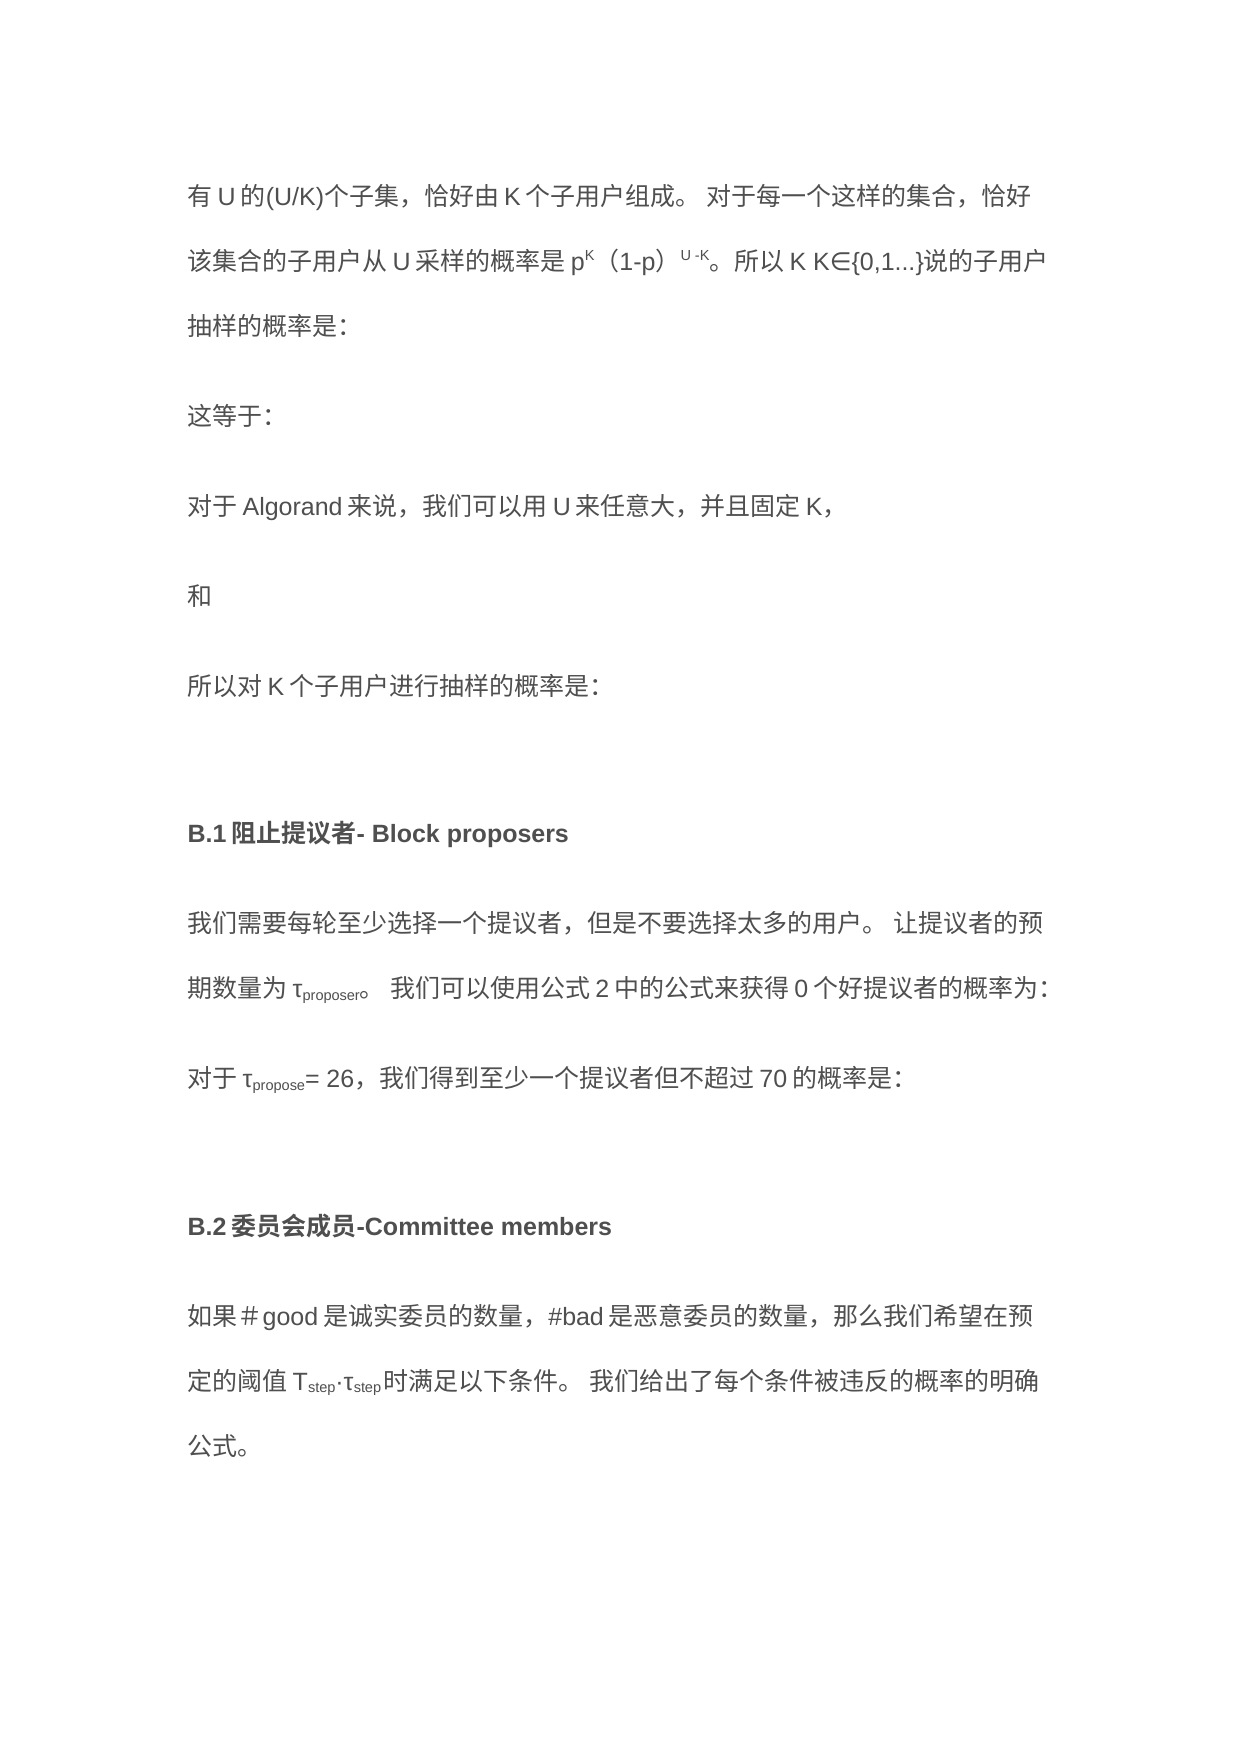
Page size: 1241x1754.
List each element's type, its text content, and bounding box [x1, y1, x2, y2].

text 和 [187, 562, 1053, 627]
text 如果＃good是诚实委员的数量，#bad是恶意委员的数量，那么我们希望在预定的阈值Tstep·τstep时满足以下条件。 我们给出了每个条件被违反的概率的明确公式。 [187, 1282, 1053, 1477]
text B.2委员会成员-Committee members [187, 1192, 1053, 1257]
text 这等于： [187, 382, 1053, 447]
text 所以对K个子用户进行抽样的概率是： [187, 652, 1053, 717]
text B.1阻止提议者- Block proposers [187, 799, 1053, 864]
text 对于Algorand来说，我们可以用U来任意大，并且固定K， [187, 472, 1053, 537]
text 我们需要每轮至少选择一个提议者，但是不要选择太多的用户。 让提议者的预期数量为τproposer。 我们可以使用公式2中的公式来获得0个好提议者的概率为： [187, 889, 1053, 1019]
text 有U的(U/K)个子集，恰好由K个子用户组成。 对于每一个这样的集合，恰好该集合的子用户从U采样的概率是pK（1-p）U -K。所以K K∈{0,1...}说的子用户抽样的概率是： [187, 162, 1053, 357]
text 对于τpropose= 26，我们得到至少一个提议者但不超过70的概率是： [187, 1044, 1053, 1109]
